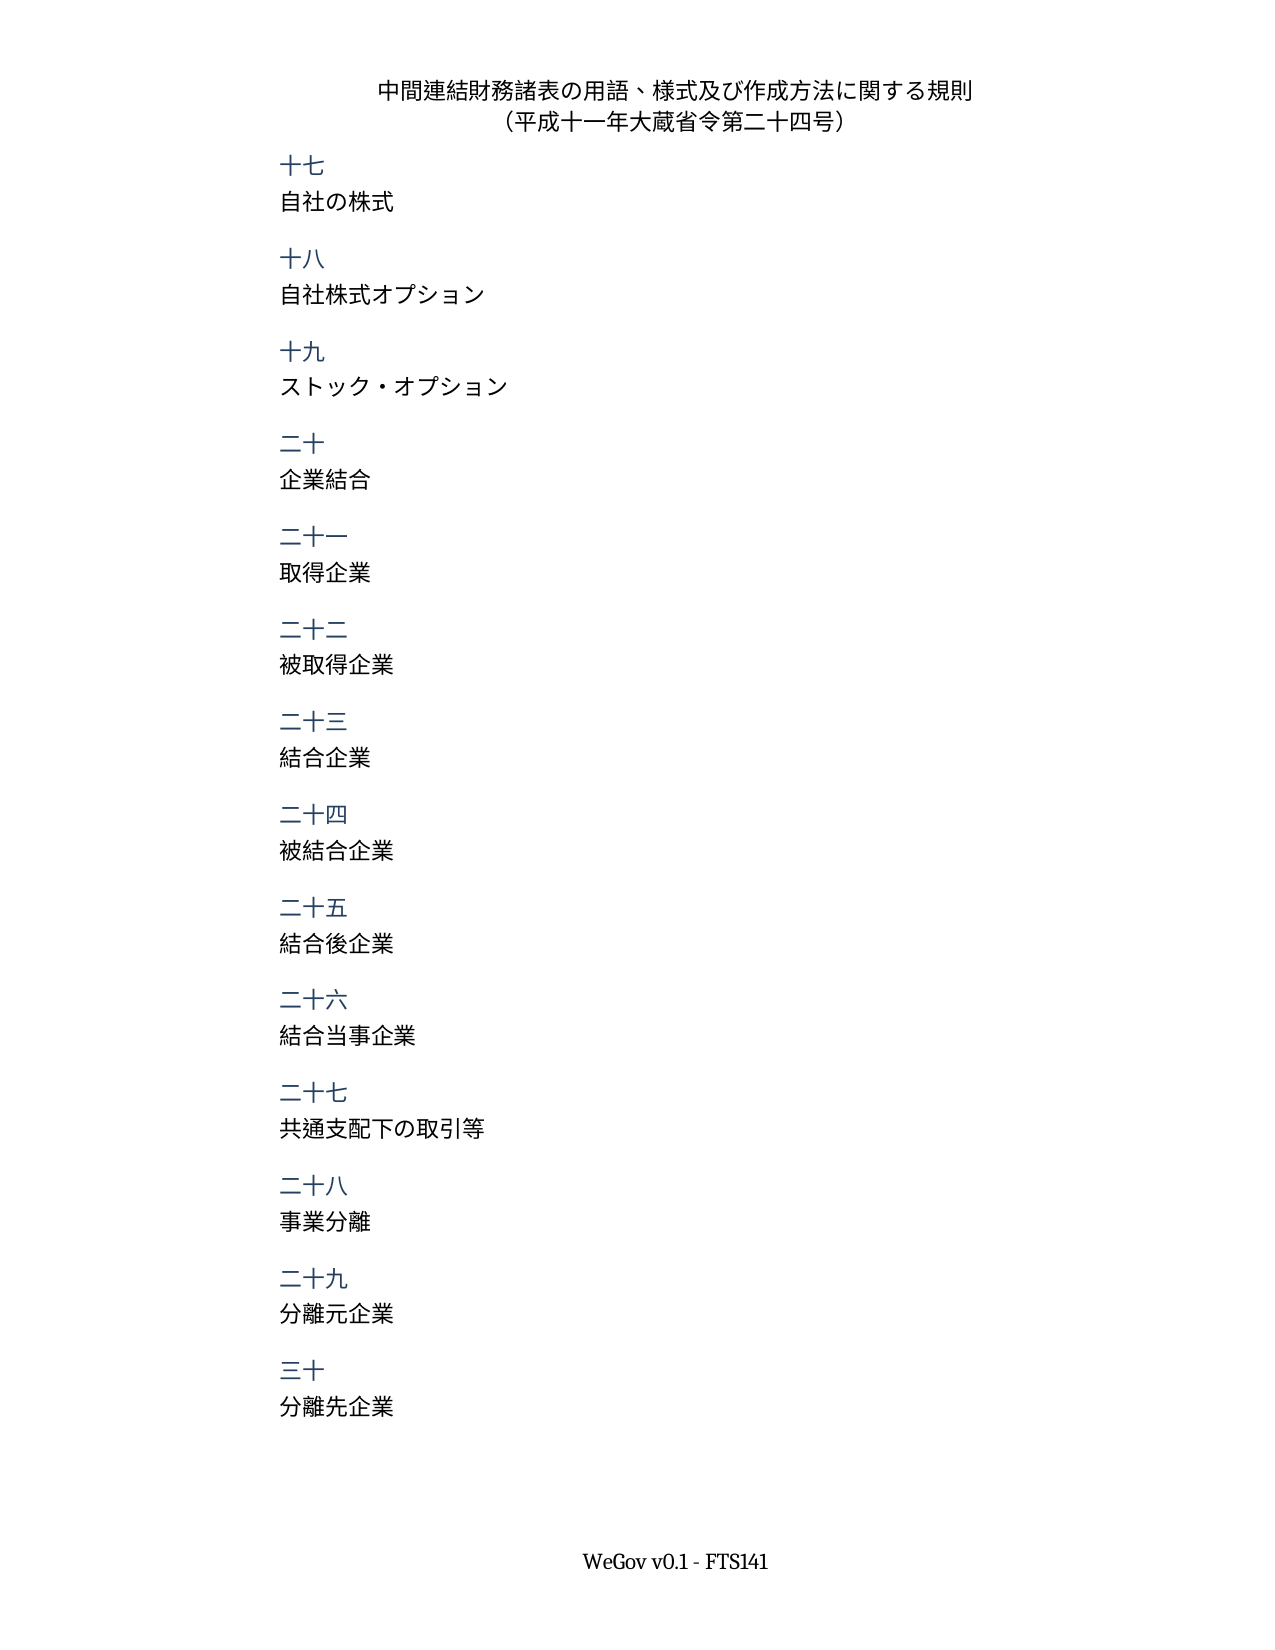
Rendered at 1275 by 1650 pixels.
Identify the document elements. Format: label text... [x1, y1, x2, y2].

subtitle 十九 [279, 335, 1087, 367]
subtitle 三十 [279, 1355, 1087, 1386]
subtitle 十八 [279, 243, 1087, 274]
text 被取得企業 [279, 649, 1087, 681]
text 自社の株式 [279, 186, 1087, 217]
text 自社株式オプション [279, 279, 1087, 310]
text 企業結合 [279, 464, 1087, 495]
subtitle 十七 [279, 150, 1087, 181]
text 結合当事企業 [279, 1020, 1087, 1052]
text ストック・オプション [279, 371, 1087, 403]
text 結合企業 [279, 742, 1087, 773]
subtitle 二十三 [279, 706, 1087, 737]
text 被結合企業 [279, 835, 1087, 866]
text 分離元企業 [279, 1298, 1087, 1330]
subtitle 二十四 [279, 799, 1087, 830]
subtitle 二十二 [279, 613, 1087, 645]
subtitle 二十六 [279, 984, 1087, 1016]
subtitle 二十八 [279, 1170, 1087, 1201]
text 分離先企業 [279, 1391, 1087, 1422]
subtitle 二十七 [279, 1077, 1087, 1108]
text 共通支配下の取引等 [279, 1113, 1087, 1144]
text 結合後企業 [279, 928, 1087, 959]
subtitle 二十九 [279, 1262, 1087, 1294]
text 取得企業 [279, 557, 1087, 588]
text 事業分離 [279, 1206, 1087, 1237]
subtitle 二十一 [279, 521, 1087, 552]
subtitle 二十五 [279, 892, 1087, 923]
subtitle 二十 [279, 428, 1087, 459]
